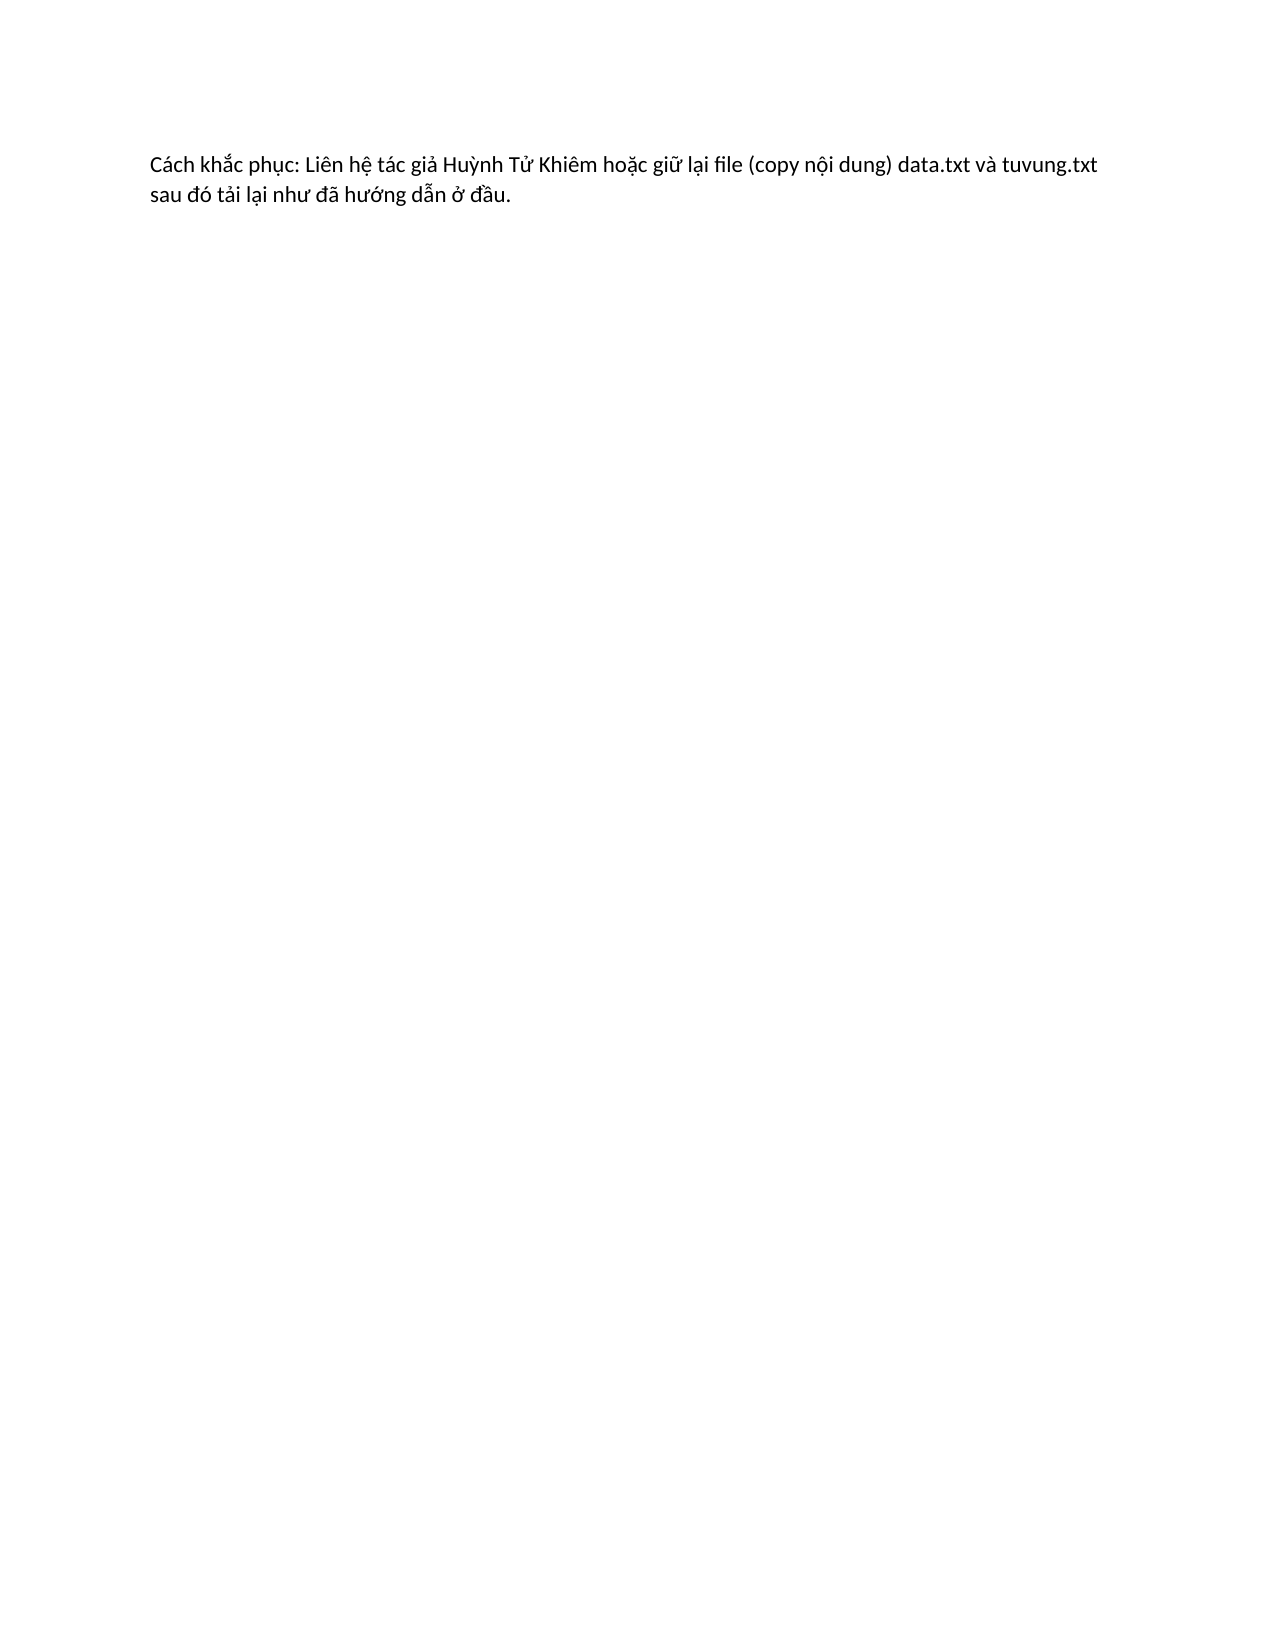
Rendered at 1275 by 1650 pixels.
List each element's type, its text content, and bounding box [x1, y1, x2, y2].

text Cách khắc phục: Liên hệ tác giả Huỳnh Tử Khiêm hoặc giữ lại file (copy nội dung) data.txt và tuvung.txt sau đó tải lại như đã hướng dẫn ở đầu. [150, 150, 1125, 208]
